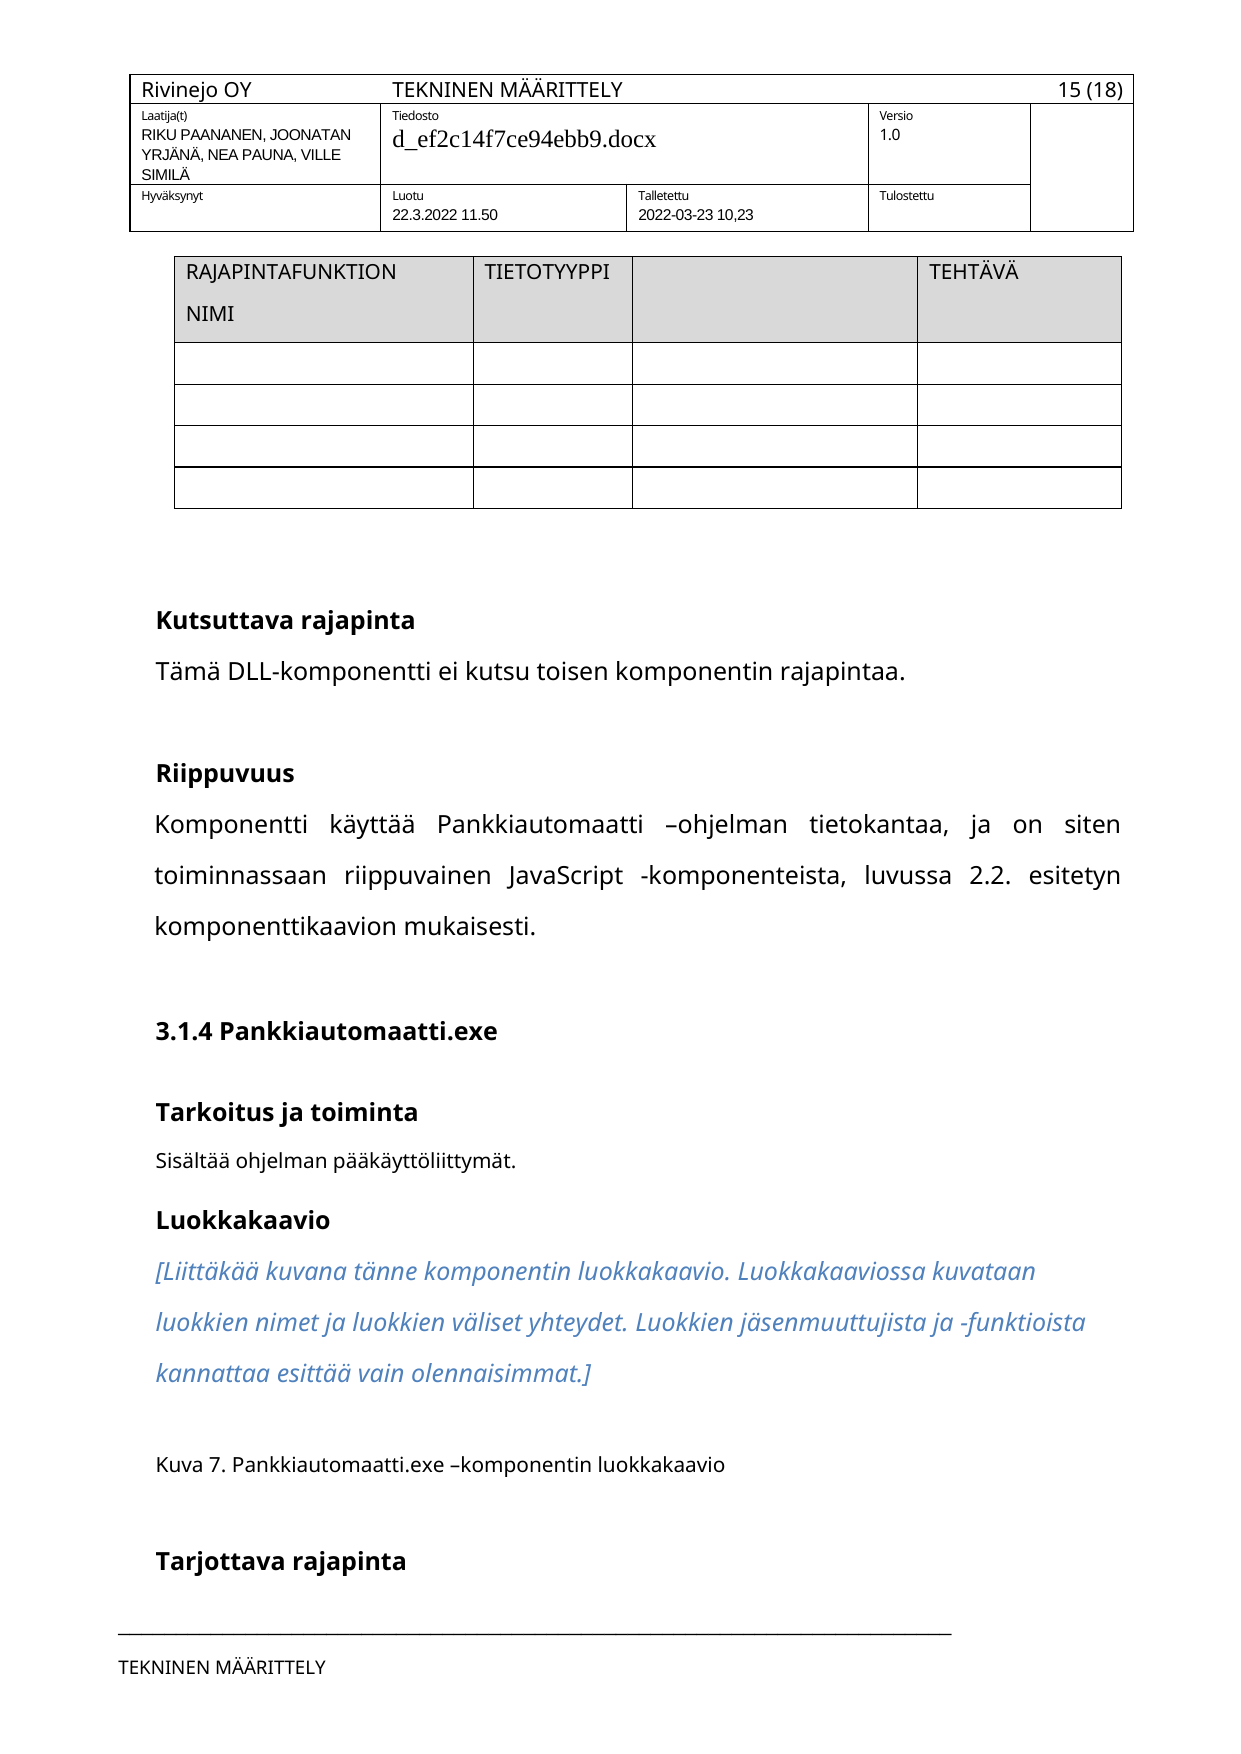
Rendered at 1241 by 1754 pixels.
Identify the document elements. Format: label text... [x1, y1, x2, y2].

table_cell [474, 385, 632, 425]
text Luokkakaavio [155, 1203, 1122, 1237]
table_cell [918, 343, 1121, 383]
table_cell [633, 343, 917, 383]
text Tarkoitus ja toiminta [118, 1095, 1122, 1129]
table_cell [474, 426, 632, 466]
table_cell [633, 468, 917, 508]
text Sisältää ohjelman pääkäyttöliittymät. [118, 1146, 1122, 1174]
text Tämä DLL-komponentti ei kutsu toisen komponentin rajapintaa. [118, 654, 1122, 688]
text Riippuvuus [118, 756, 1122, 790]
table_cell [175, 343, 473, 383]
table_cell [474, 343, 632, 383]
table_cell [918, 468, 1121, 508]
table_header FUNKTION PARAMETRIT [633, 257, 917, 342]
table_cell [474, 468, 632, 508]
table_cell [175, 426, 473, 466]
table_cell [633, 385, 917, 425]
text Komponentti käyttää Pankkiautomaatti –ohjelman tietokantaa, ja on siten toiminnassaan riippuvainen JavaScript -komponenteista, luvussa 2.2. esitetyn komponenttikaavion mukaisesti. [154, 807, 1122, 943]
text Kuva 7. Pankkiautomaatti.exe –komponentin luokkakaavio [118, 1450, 1122, 1478]
table_cell [175, 468, 473, 508]
table_header FUNKTION TEHTÄVÄ [918, 257, 1121, 342]
table_cell [633, 426, 917, 466]
table_cell [918, 385, 1121, 425]
text Kutsuttava rajapinta [118, 603, 1122, 637]
table_cell [175, 385, 473, 425]
table_cell [918, 426, 1121, 466]
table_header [474, 257, 632, 342]
text [Liittäkää kuvana tänne komponentin luokkakaavio. Luokkakaaviossa kuvataan luokkien nimet ja luokkien väliset yhteydet. Luokkien jäsenmuuttujista ja -funktioista kannattaa esittää vain olennaisimmat.] [155, 1254, 1122, 1390]
subtitle 3.1.4 Pankkiautomaatti.exe [118, 1014, 1122, 1048]
text Tarjottava rajapinta [118, 1543, 1122, 1577]
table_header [175, 257, 473, 342]
